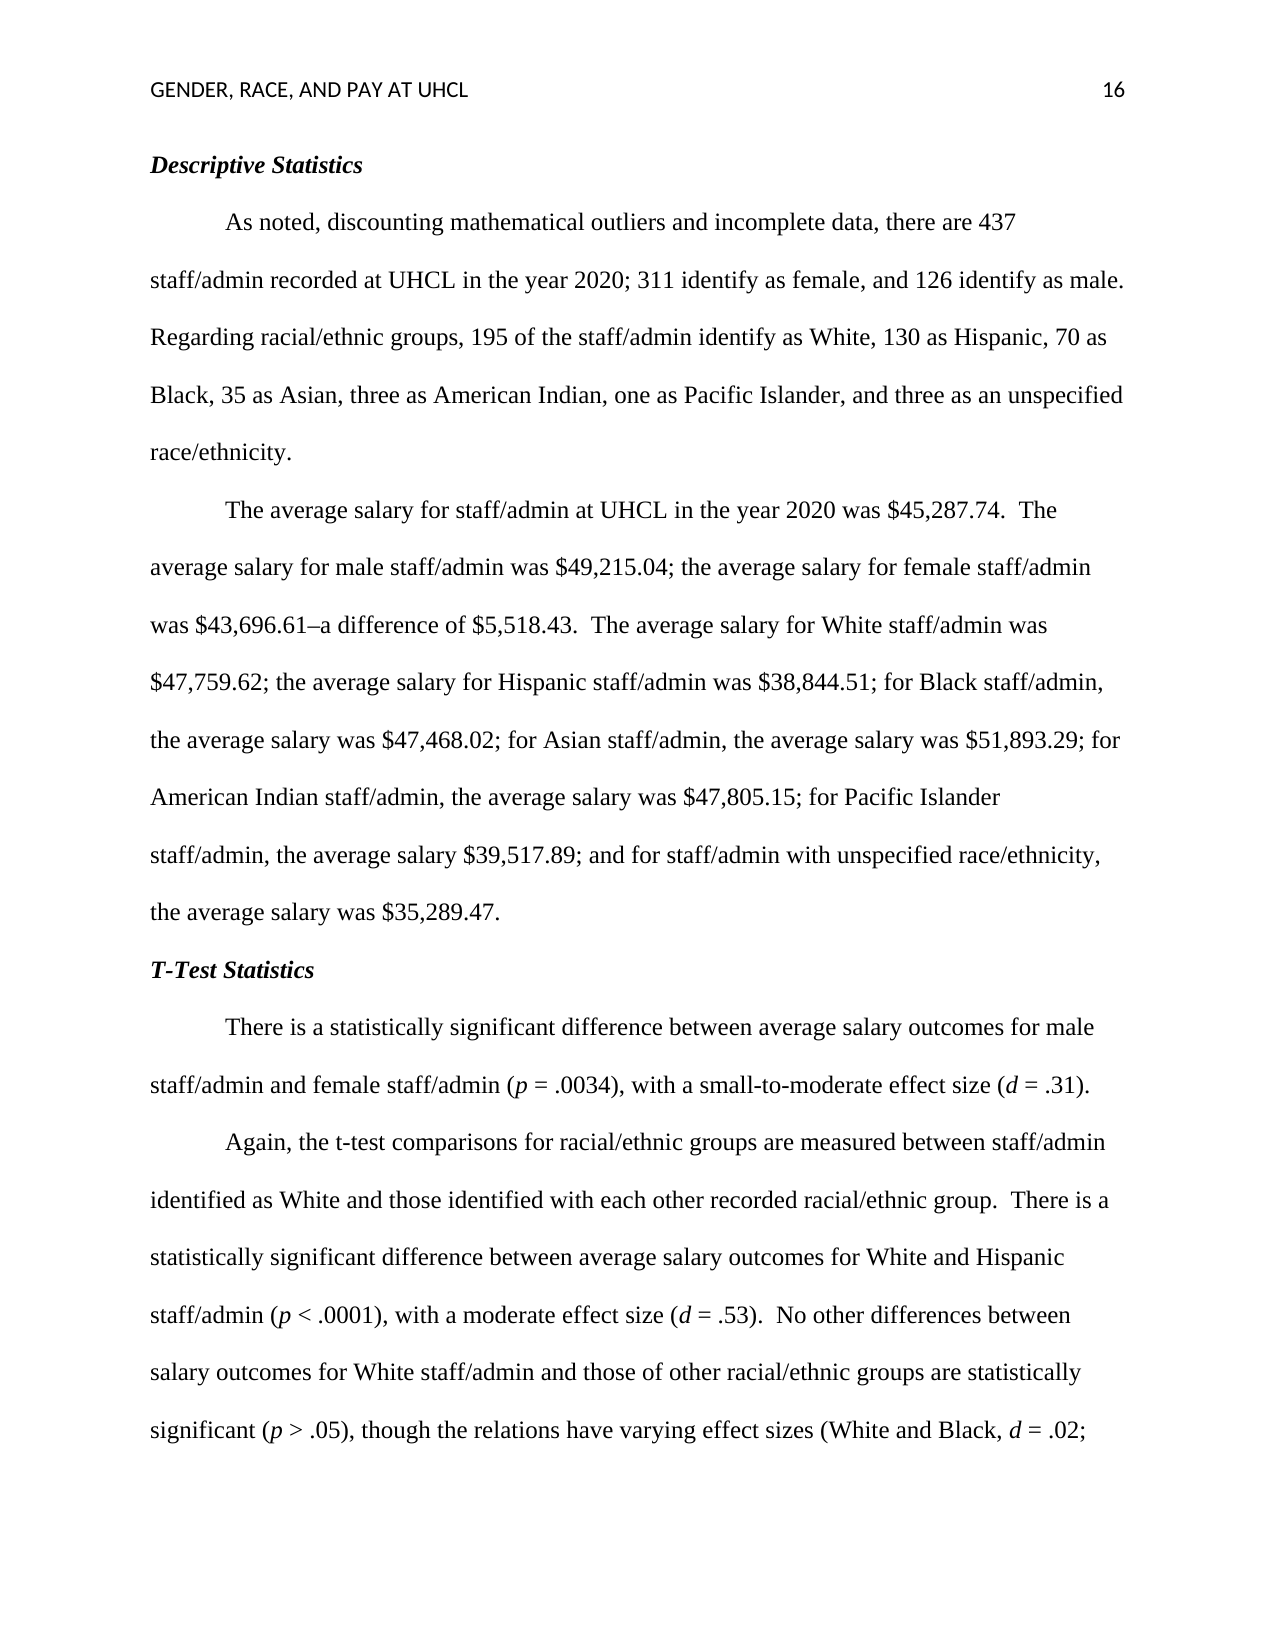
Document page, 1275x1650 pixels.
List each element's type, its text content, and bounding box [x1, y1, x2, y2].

text T-Test Statistics [150, 955, 1125, 984]
text Descriptive Statistics [150, 150, 1125, 179]
text As noted, discounting mathematical outliers and incomplete data, there are 437 staff/admin recorded at UHCL in the year 2020; 311 identify as female, and 126 identify as male. Regarding racial/ethnic groups, 195 of the staff/admin identify as White, 130 as Hispanic, 70 as Black, 35 as Asian, three as American Indian, one as Pacific Islander, and three as an unspecified race/ethnicity. [150, 207, 1125, 466]
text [150, 1127, 1125, 1444]
text There is a statistically significant difference between average salary outcomes for male staff/admin and female staff/admin (p = .0034), with a small-to-moderate effect size (d = .31). [150, 1012, 1125, 1099]
text The average salary for staff/admin at UHCL in the year 2020 was $45,287.74. The average salary for male staff/admin was $49,215.04; the average salary for female staff/admin was $43,696.61–a difference of $5,518.43. The average salary for White staff/admin was $47,759.62; the average salary for Hispanic staff/admin was $38,844.51; for Black staff/admin, the average salary was $47,468.02; for Asian staff/admin, the average salary was $51,893.29; for American Indian staff/admin, the average salary was $47,805.15; for Pacific Islander staff/admin, the average salary $39,517.89; and for staff/admin with unspecified race/ethnicity, the average salary was $35,289.47. [150, 495, 1125, 926]
